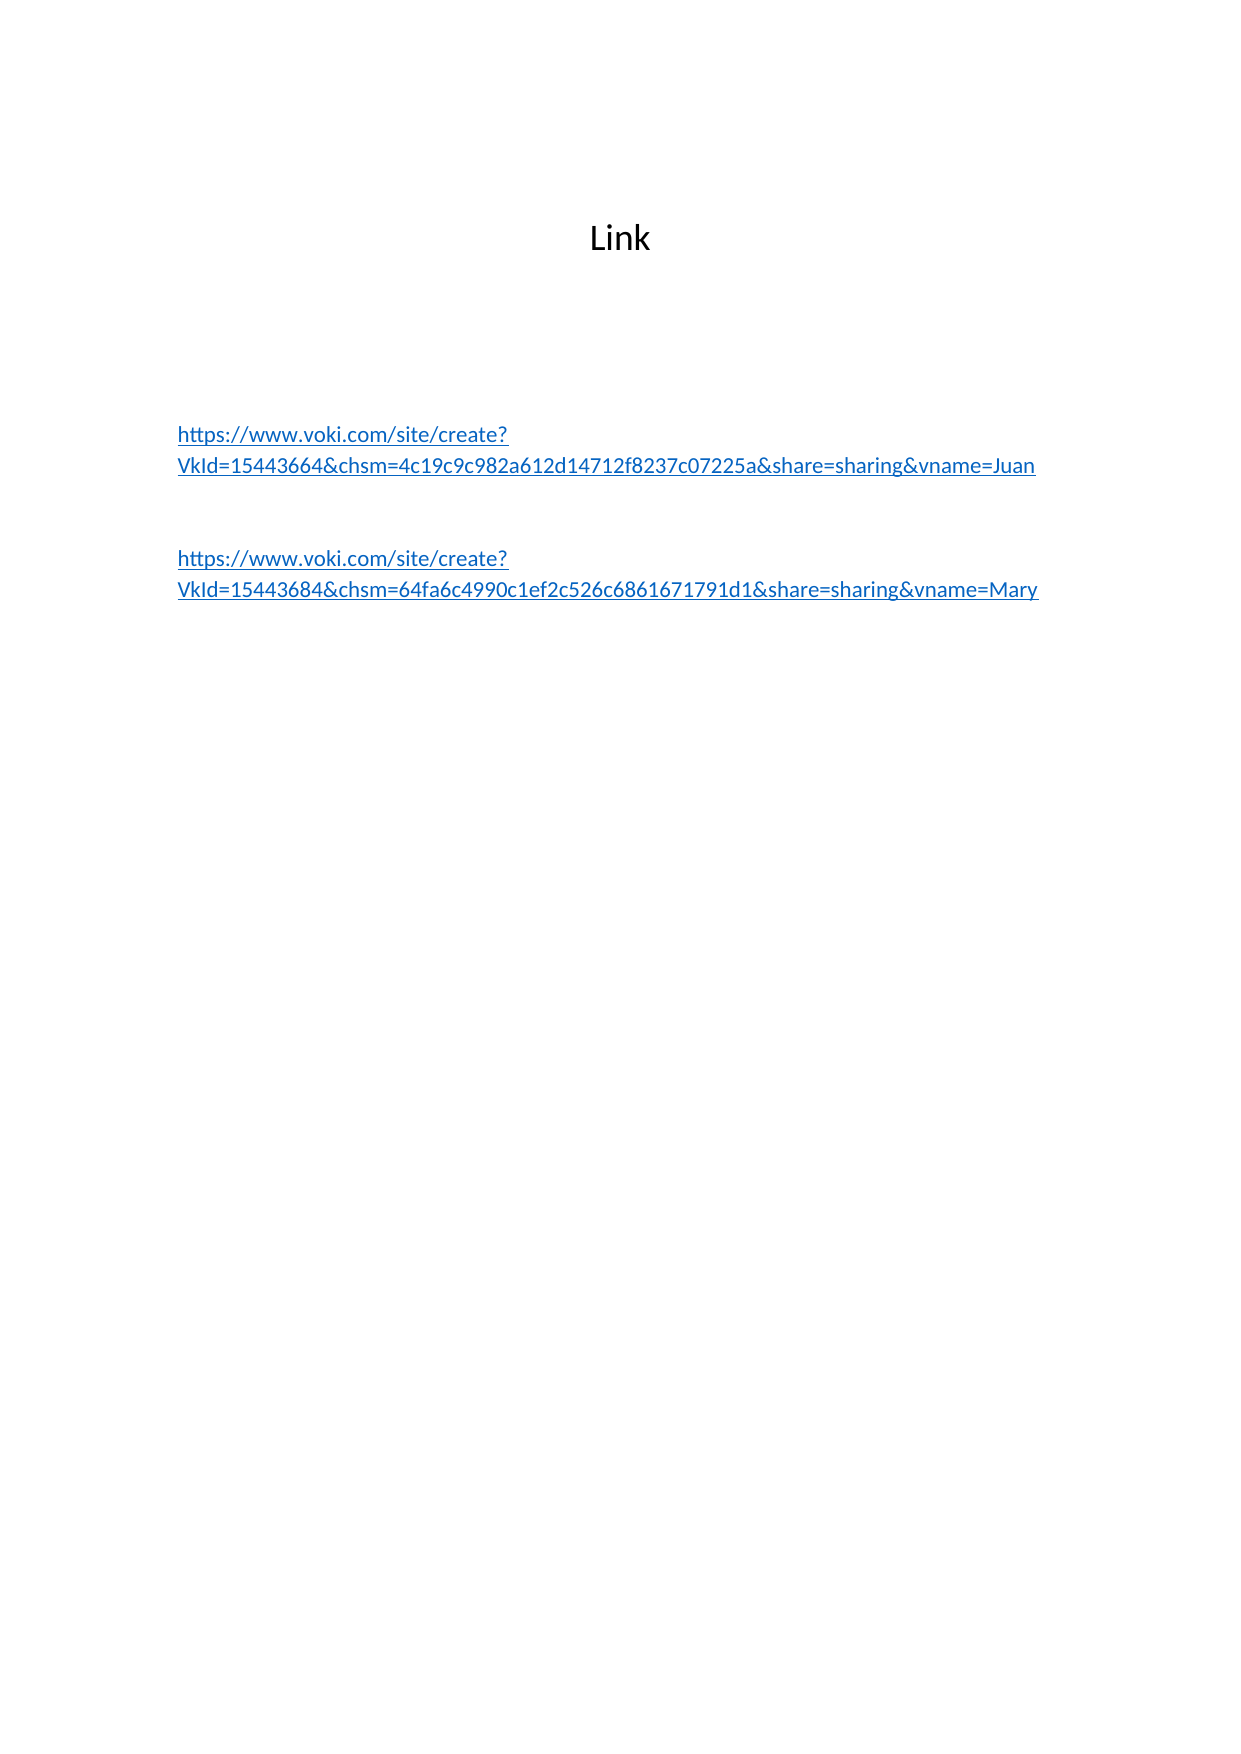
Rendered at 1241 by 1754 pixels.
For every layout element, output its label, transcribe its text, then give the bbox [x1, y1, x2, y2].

text https://www.voki.com/site/create?VkId=15443664&chsm=4c19c9c982a612d14712f8237c07225a&share=sharing&vname=Juan [177, 421, 1063, 479]
text https://www.voki.com/site/create?VkId=15443684&chsm=64fa6c4990c1ef2c526c6861671791d1&share=sharing&vname=Mary [177, 544, 1063, 603]
text Link [177, 214, 1063, 259]
